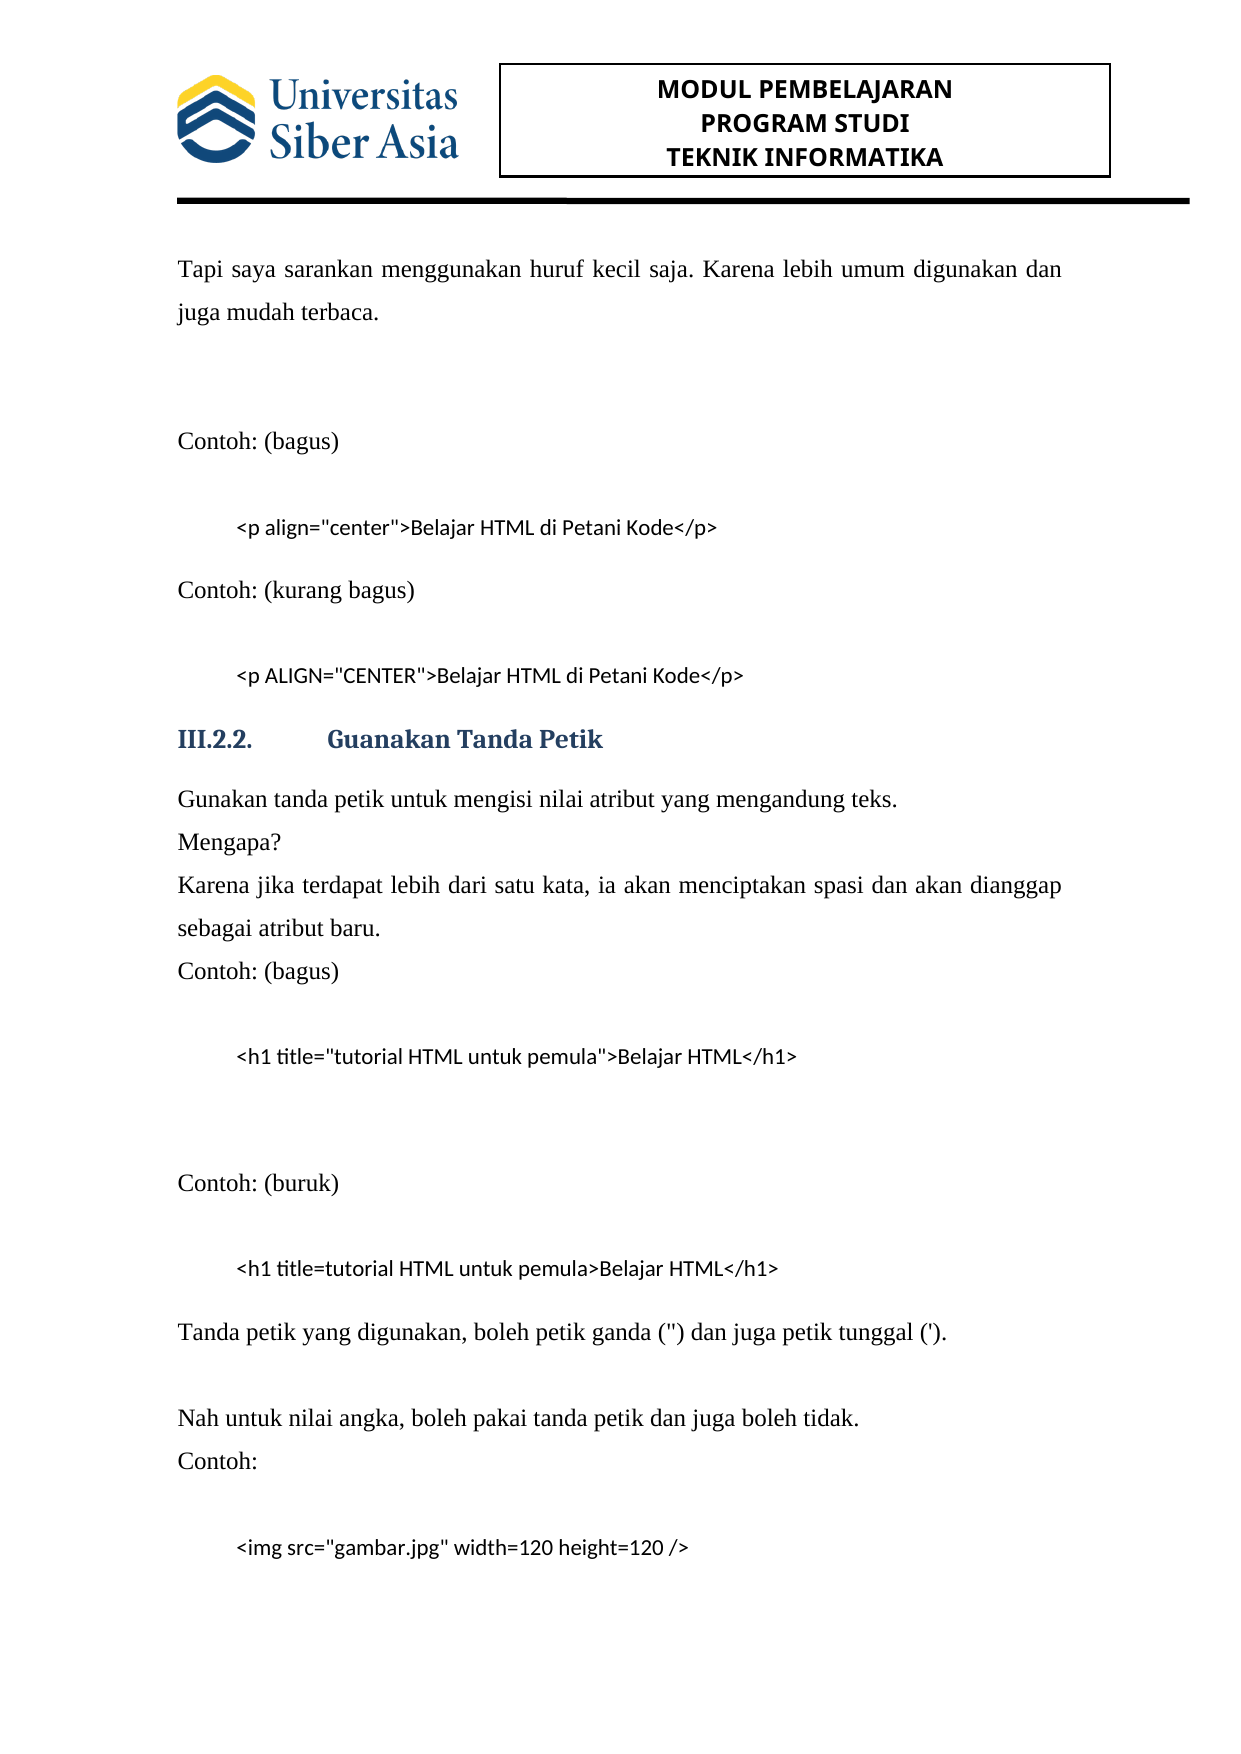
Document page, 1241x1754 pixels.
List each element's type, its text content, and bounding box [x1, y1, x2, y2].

text Tanda petik yang digunakan, boleh petik ganda (") dan juga petik tunggal ('). [177, 1317, 1063, 1346]
text <p ALIGN="CENTER">Belajar HTML di Petani Kode</p> [236, 662, 1063, 690]
text Karena jika terdapat lebih dari satu kata, ia akan menciptakan spasi dan akan dianggap sebagai atribut baru. [177, 870, 1063, 942]
subtitle Guanakan Tanda Petik [177, 724, 1063, 756]
text Nah untuk nilai angka, boleh pakai tanda petik dan juga boleh tidak. [177, 1403, 1063, 1432]
text Contoh: (buruk) [177, 1168, 1063, 1197]
text <p align="center">Belajar HTML di Petani Kode</p> [236, 513, 1063, 541]
text Contoh: (bagus) [177, 956, 1063, 985]
text Contoh: (kurang bagus) [177, 575, 1063, 604]
text Mengapa? [177, 827, 1063, 856]
text <h1 title=tutorial HTML untuk pemula>Belajar HTML</h1> [236, 1254, 1063, 1282]
text Contoh: [177, 1446, 1063, 1475]
text Gunakan tanda petik untuk mengisi nilai atribut yang mengandung teks. [177, 784, 1063, 812]
text Tapi saya sarankan menggunakan huruf kecil saja. Karena lebih umum digunakan dan juga mudah terbaca. [177, 254, 1063, 326]
picture [177, 75, 459, 163]
text <img src="gambar.jpg" width=120 height=120 /> [236, 1533, 1063, 1561]
text Contoh: (bagus) [177, 426, 1063, 455]
text <h1 title="tutorial HTML untuk pemula">Belajar HTML</h1> [236, 1042, 1063, 1070]
